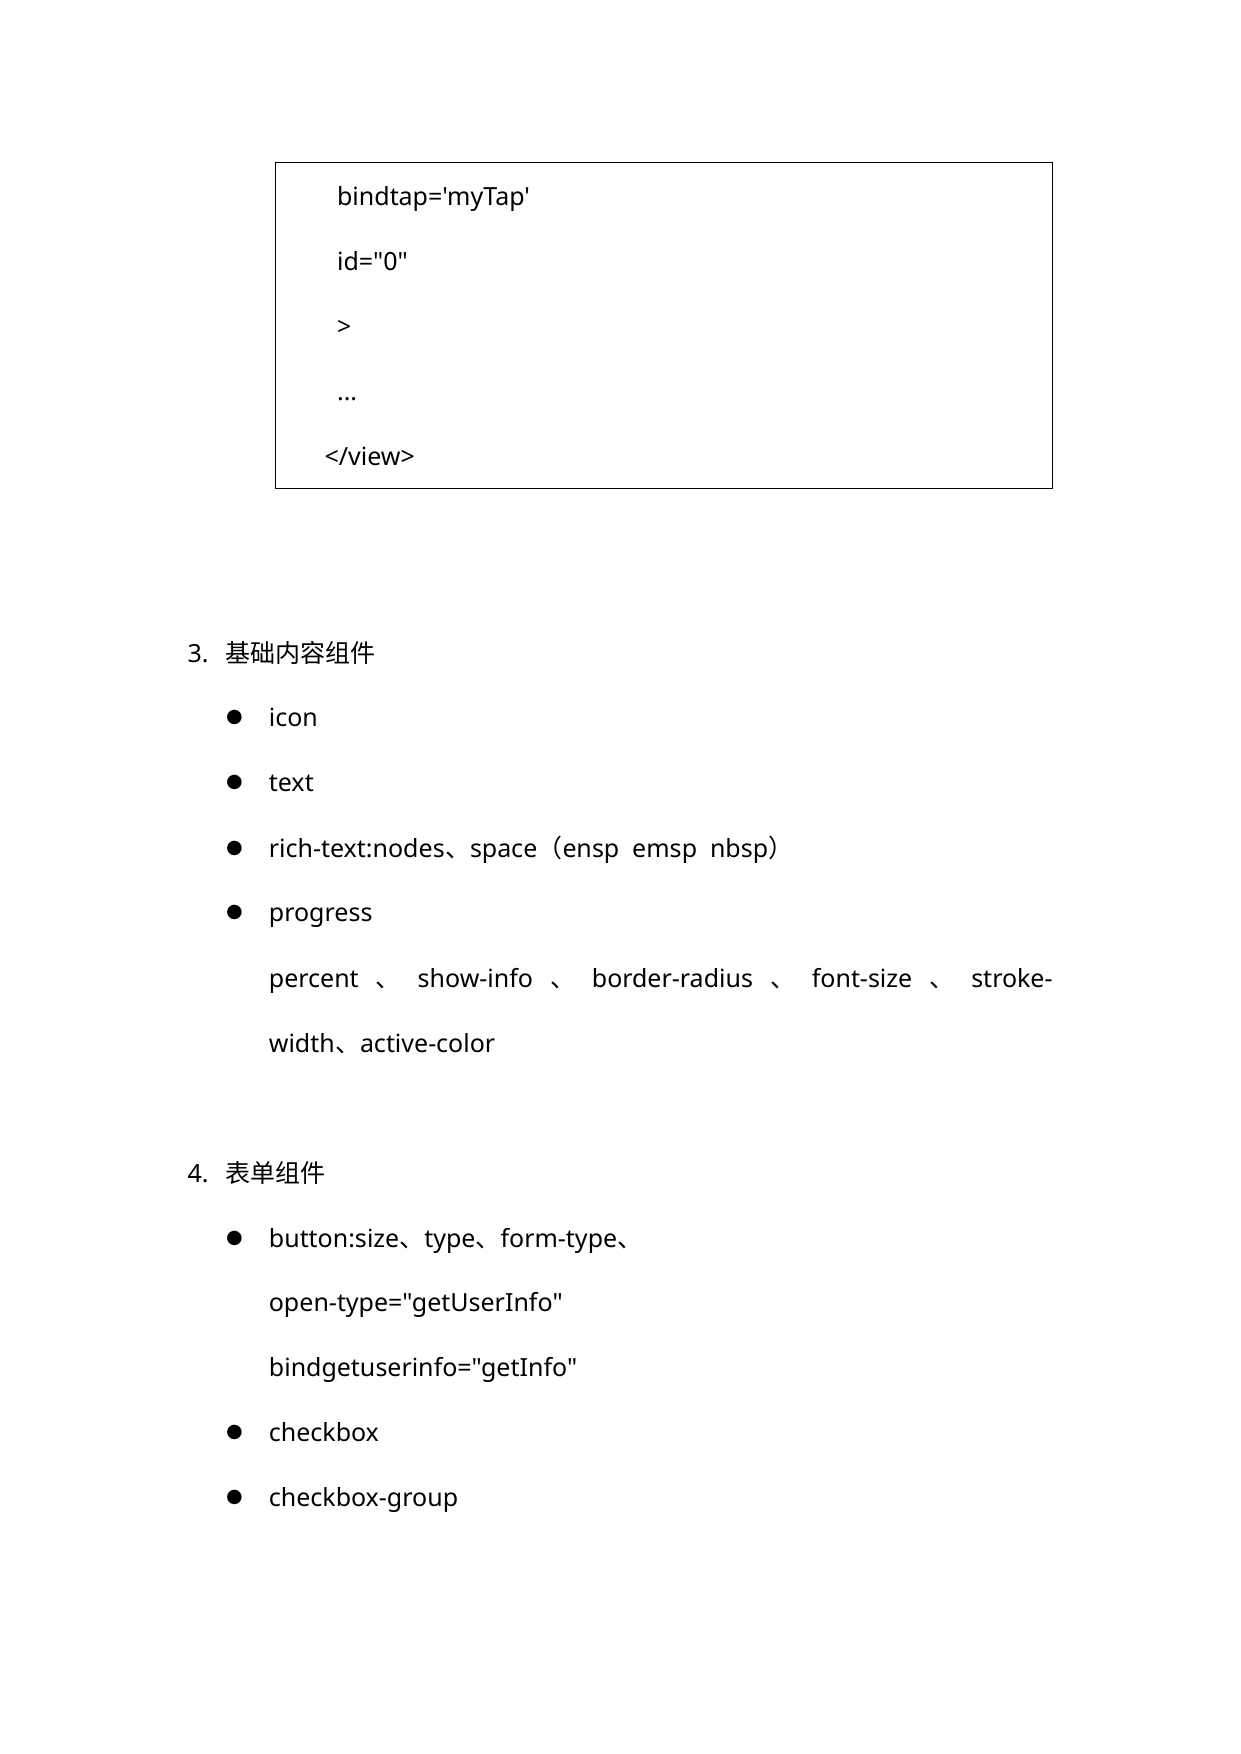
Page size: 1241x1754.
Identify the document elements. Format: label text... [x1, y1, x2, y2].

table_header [276, 163, 1052, 488]
list percent、show-info、border-radius、font-size、stroke-width、active-color [269, 944, 1053, 1074]
list open-type="getUserInfo" [269, 1269, 1053, 1334]
list bindgetuserinfo="getInfo" [269, 1334, 1053, 1399]
list checkbox [225, 1399, 1053, 1464]
list button:size、type、form-type、 [225, 1204, 1053, 1269]
list 基础内容组件 [187, 619, 1053, 684]
list rich-text:nodes、space（ensp emsp nbsp） [225, 814, 1053, 879]
list progress [225, 879, 1053, 944]
list 表单组件 [187, 1139, 1053, 1204]
list checkbox-group [225, 1464, 1053, 1529]
list text [225, 749, 1053, 814]
list icon [225, 684, 1053, 749]
